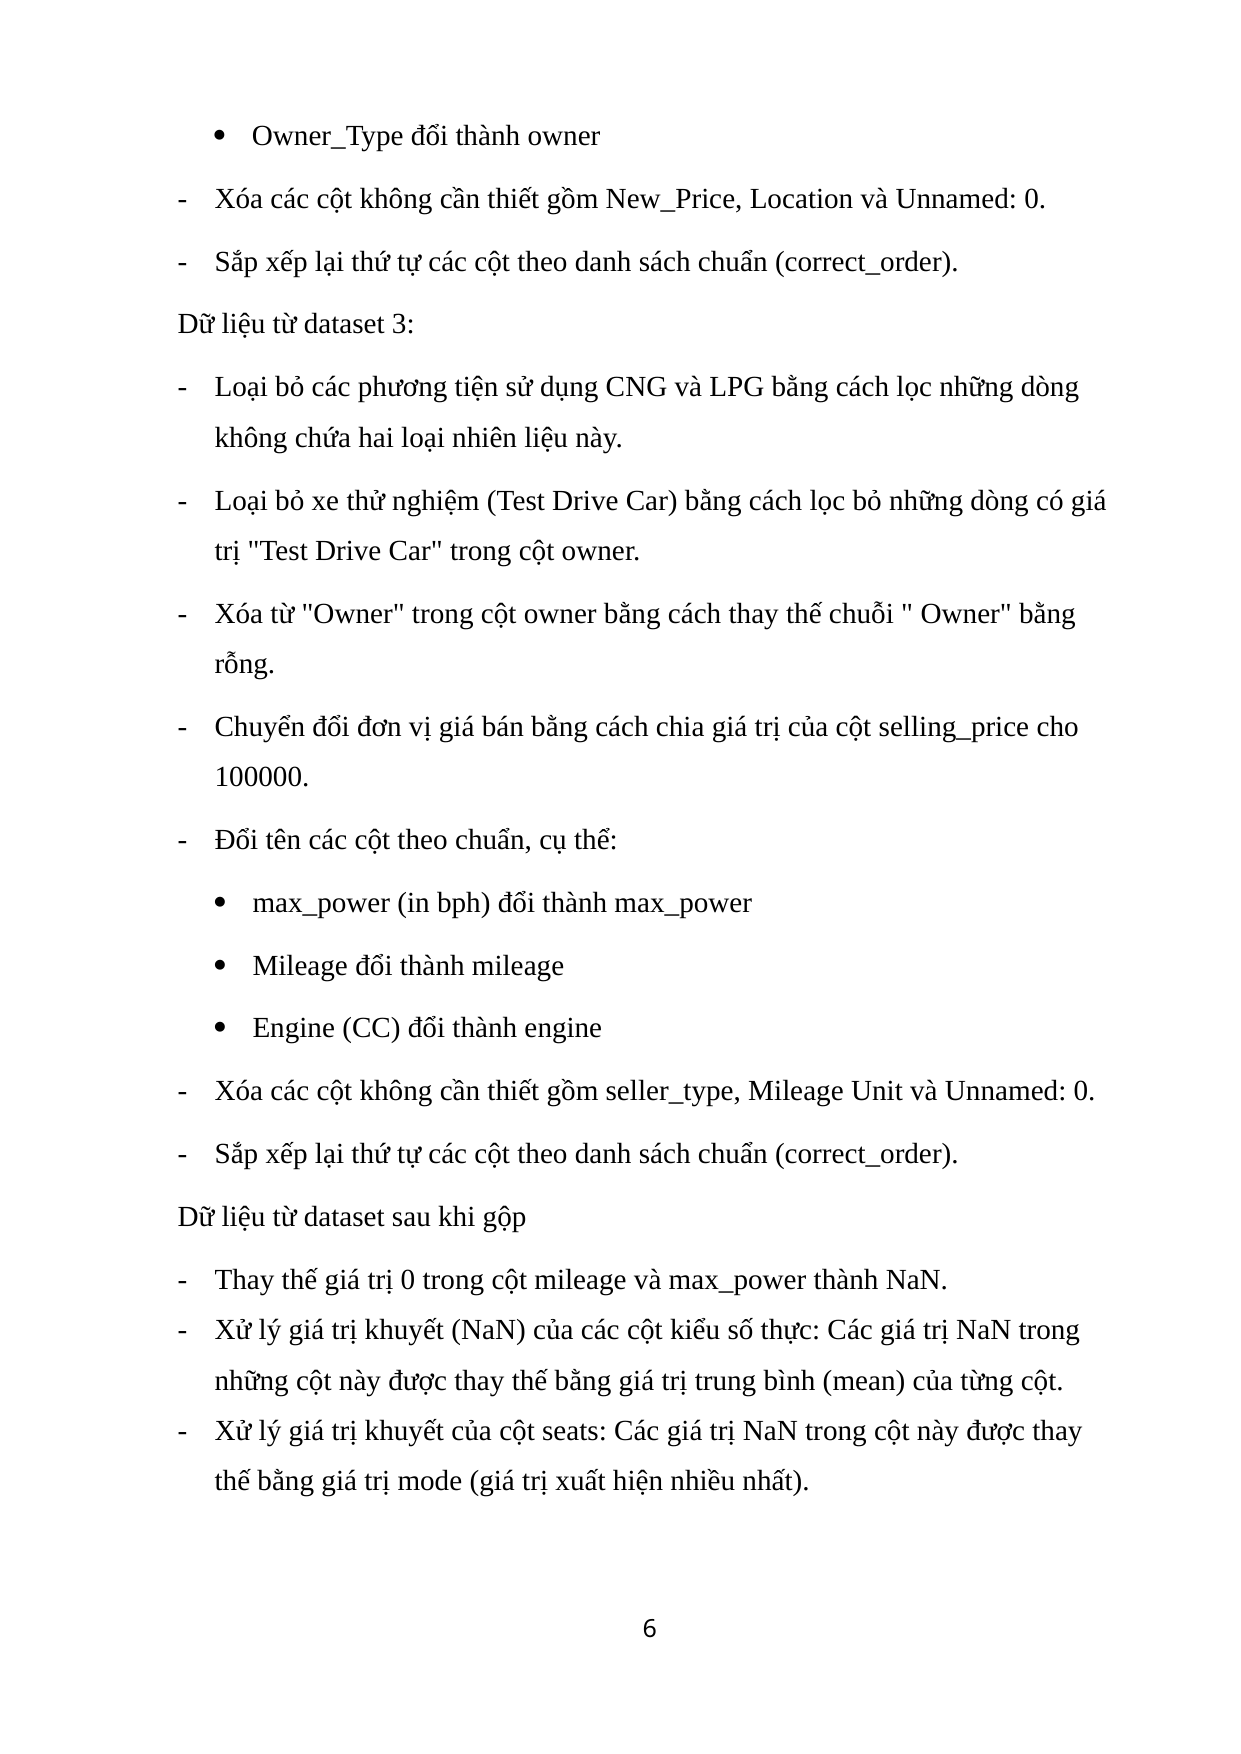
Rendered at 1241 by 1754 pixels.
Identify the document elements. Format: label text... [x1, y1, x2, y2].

list Owner_Type đổi thành owner [214, 118, 1122, 152]
list Sắp xếp lại thứ tự các cột theo danh sách chuẩn (correct_order). [177, 244, 1122, 277]
list Xóa các cột không cần thiết gồm seller_type, Mileage Unit và Unnamed: 0. [177, 1073, 1122, 1107]
list Xóa các cột không cần thiết gồm New_Price, Location và Unnamed: 0. [177, 181, 1122, 214]
list Loại bỏ các phương tiện sử dụng CNG và LPG bằng cách lọc những dòng không chứa hai loại nhiên liệu này. [177, 369, 1122, 453]
list Mileage đổi thành mileage [215, 948, 1122, 981]
list Chuyển đổi đơn vị giá bán bằng cách chia giá trị của cột selling_price cho 100000. [177, 709, 1122, 793]
list Sắp xếp lại thứ tự các cột theo danh sách chuẩn (correct_order). [177, 1136, 1122, 1170]
list Thay thế giá trị 0 trong cột mileage và max_power thành NaN. [177, 1262, 1122, 1296]
list Engine (CC) đổi thành engine [215, 1011, 1122, 1044]
list Xóa từ "Owner" trong cột owner bằng cách thay thế chuỗi " Owner" bằng rỗng. [177, 596, 1122, 679]
text Dữ liệu từ dataset sau khi gộp [177, 1199, 1122, 1233]
list Loại bỏ xe thử nghiệm (Test Drive Car) bằng cách lọc bỏ những dòng có giá trị "Test Drive Car" trong cột owner. [177, 483, 1122, 566]
list Xử lý giá trị khuyết (NaN) của các cột kiểu số thực: Các giá trị NaN trong những cột này được thay thế bằng giá trị trung bình (mean) của từng cột. [177, 1312, 1122, 1396]
list Xử lý giá trị khuyết của cột seats: Các giá trị NaN trong cột này được thay thế bằng giá trị mode (giá trị xuất hiện nhiều nhất). [177, 1413, 1122, 1497]
text Dữ liệu từ dataset 3: [177, 307, 1122, 340]
list Đổi tên các cột theo chuẩn, cụ thể: [177, 822, 1122, 856]
list max_power (in bph) đổi thành max_power [215, 885, 1122, 918]
